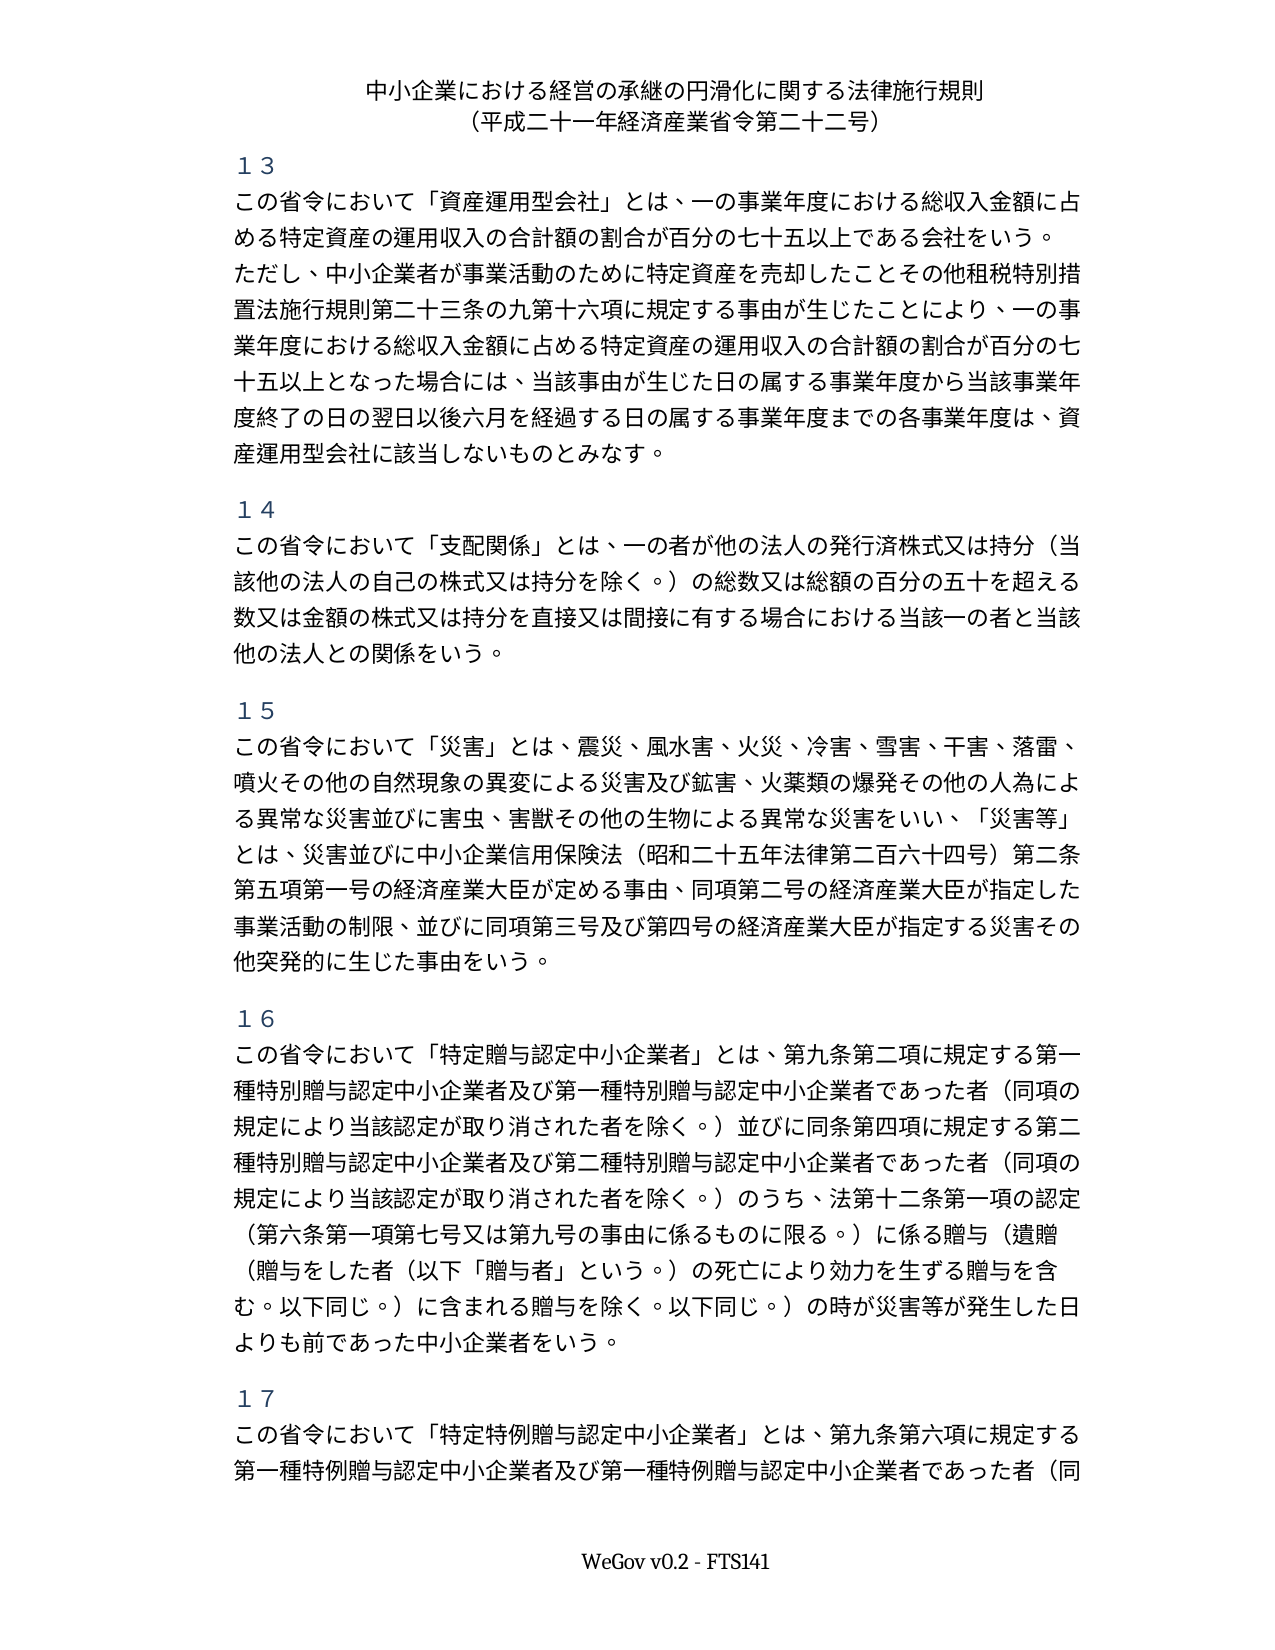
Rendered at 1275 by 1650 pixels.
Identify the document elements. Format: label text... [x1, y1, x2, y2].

subtitle １７ [233, 1383, 1087, 1414]
text この省令において「資産運用型会社」とは、一の事業年度における総収入金額に占める特定資産の運用収入の合計額の割合が百分の七十五以上である会社をいう。 ただし、中小企業者が事業活動のために特定資産を売却したことその他租税特別措置法施行規則第二十三条の九第十六項に規定する事由が生じたことにより、一の事業年度における総収入金額に占める特定資産の運用収入の合計額の割合が百分の七十五以上となった場合には、当該事由が生じた日の属する事業年度から当該事業年度終了の日の翌日以後六月を経過する日の属する事業年度までの各事業年度は、資産運用型会社に該当しないものとみなす。 [233, 186, 1087, 469]
subtitle １５ [233, 695, 1087, 726]
text この省令において「特定贈与認定中小企業者」とは、第九条第二項に規定する第一種特別贈与認定中小企業者及び第一種特別贈与認定中小企業者であった者（同項の規定により当該認定が取り消された者を除く。）並びに同条第四項に規定する第二種特別贈与認定中小企業者及び第二種特別贈与認定中小企業者であった者（同項の規定により当該認定が取り消された者を除く。）のうち、法第十二条第一項の認定（第六条第一項第七号又は第九号の事由に係るものに限る。）に係る贈与（遺贈（贈与をした者（以下「贈与者」という。）の死亡により効力を生ずる贈与を含む。以下同じ。）に含まれる贈与を除く。以下同じ。）の時が災害等が発生した日よりも前であった中小企業者をいう。 [233, 1039, 1087, 1358]
text この省令において「災害」とは、震災、風水害、火災、冷害、雪害、干害、落雷、噴火その他の自然現象の異変による災害及び鉱害、火薬類の爆発その他の人為による異常な災害並びに害虫、害獣その他の生物による異常な災害をいい、「災害等」とは、災害並びに中小企業信用保険法（昭和二十五年法律第二百六十四号）第二条第五項第一号の経済産業大臣が定める事由、同項第二号の経済産業大臣が指定した事業活動の制限、並びに同項第三号及び第四号の経済産業大臣が指定する災害その他突発的に生じた事由をいう。 [233, 731, 1087, 978]
text この省令において「支配関係」とは、一の者が他の法人の発行済株式又は持分（当該他の法人の自己の株式又は持分を除く。）の総数又は総額の百分の五十を超える数又は金額の株式又は持分を直接又は間接に有する場合における当該一の者と当該他の法人との関係をいう。 [233, 530, 1087, 669]
subtitle １４ [233, 494, 1087, 526]
subtitle １３ [233, 150, 1087, 181]
subtitle １６ [233, 1003, 1087, 1034]
